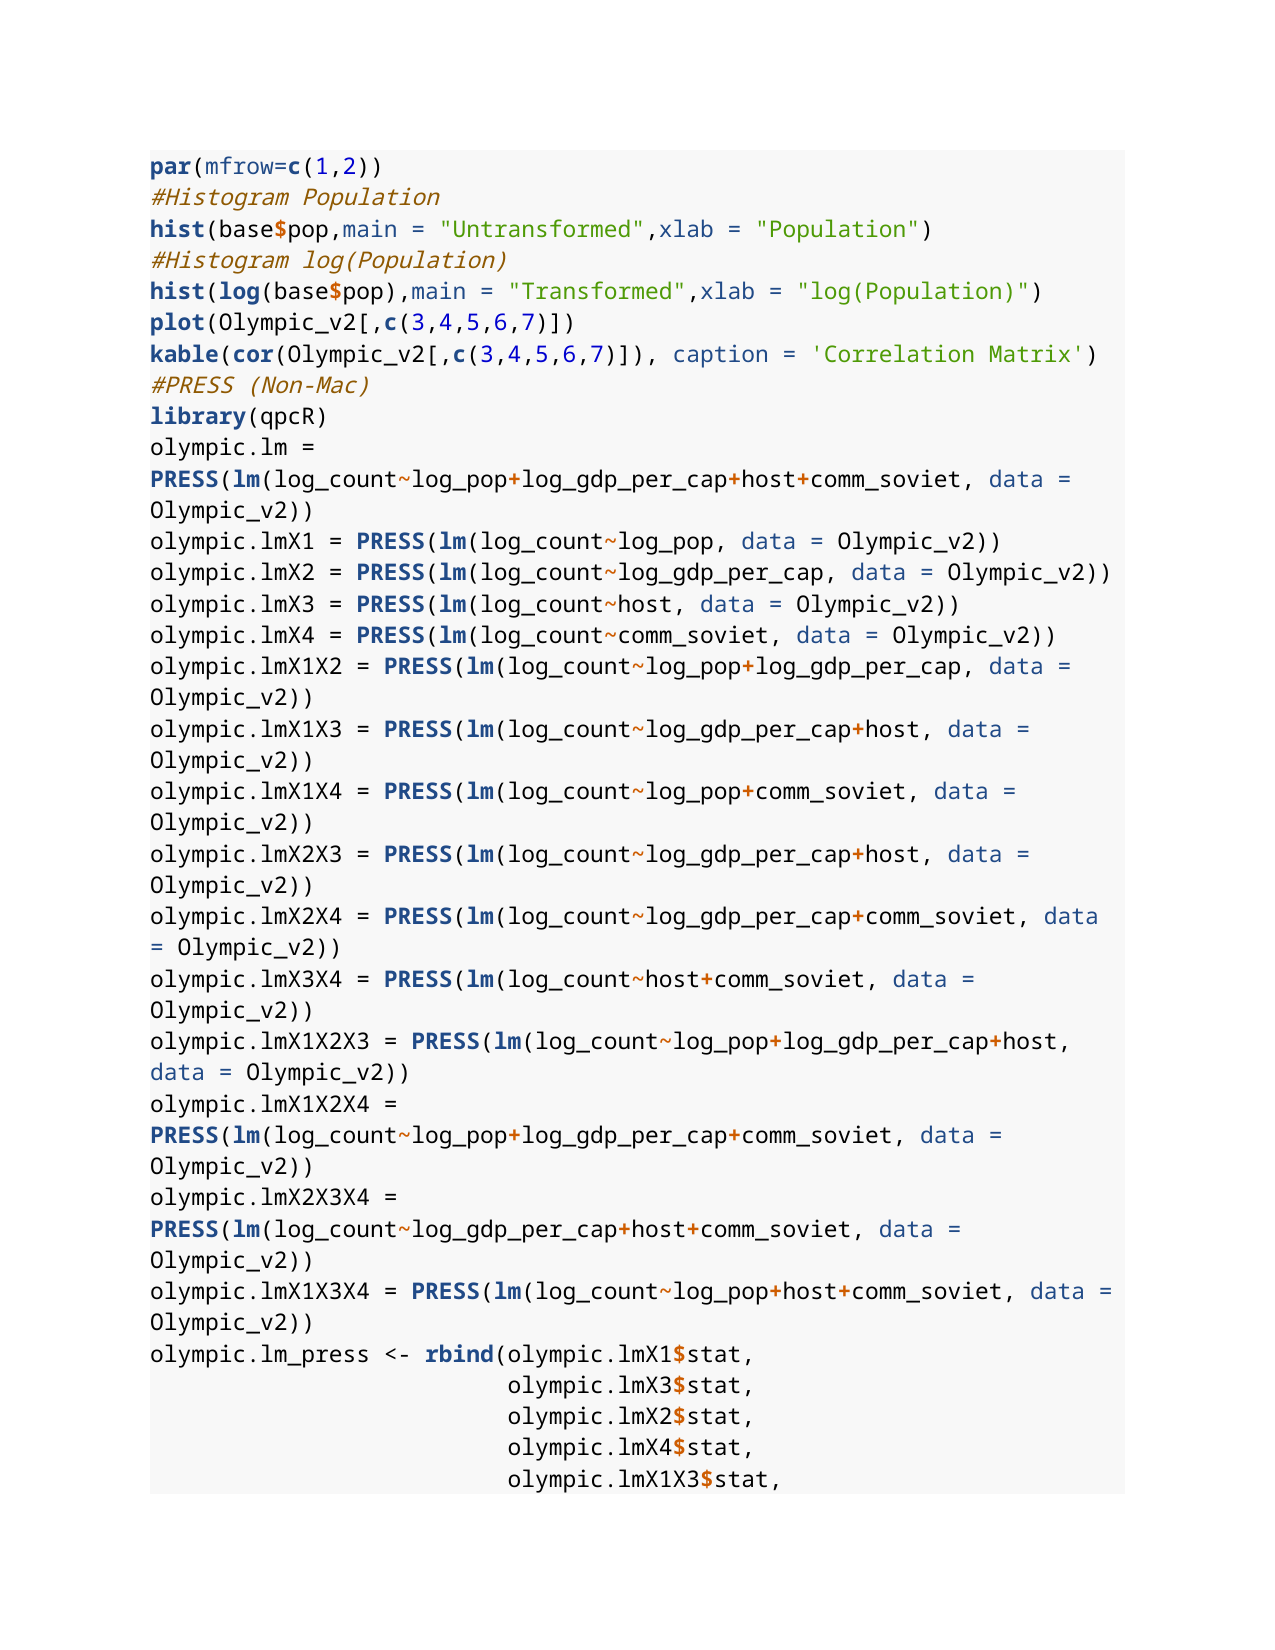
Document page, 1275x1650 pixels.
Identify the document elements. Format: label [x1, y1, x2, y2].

text [150, 150, 1125, 1494]
